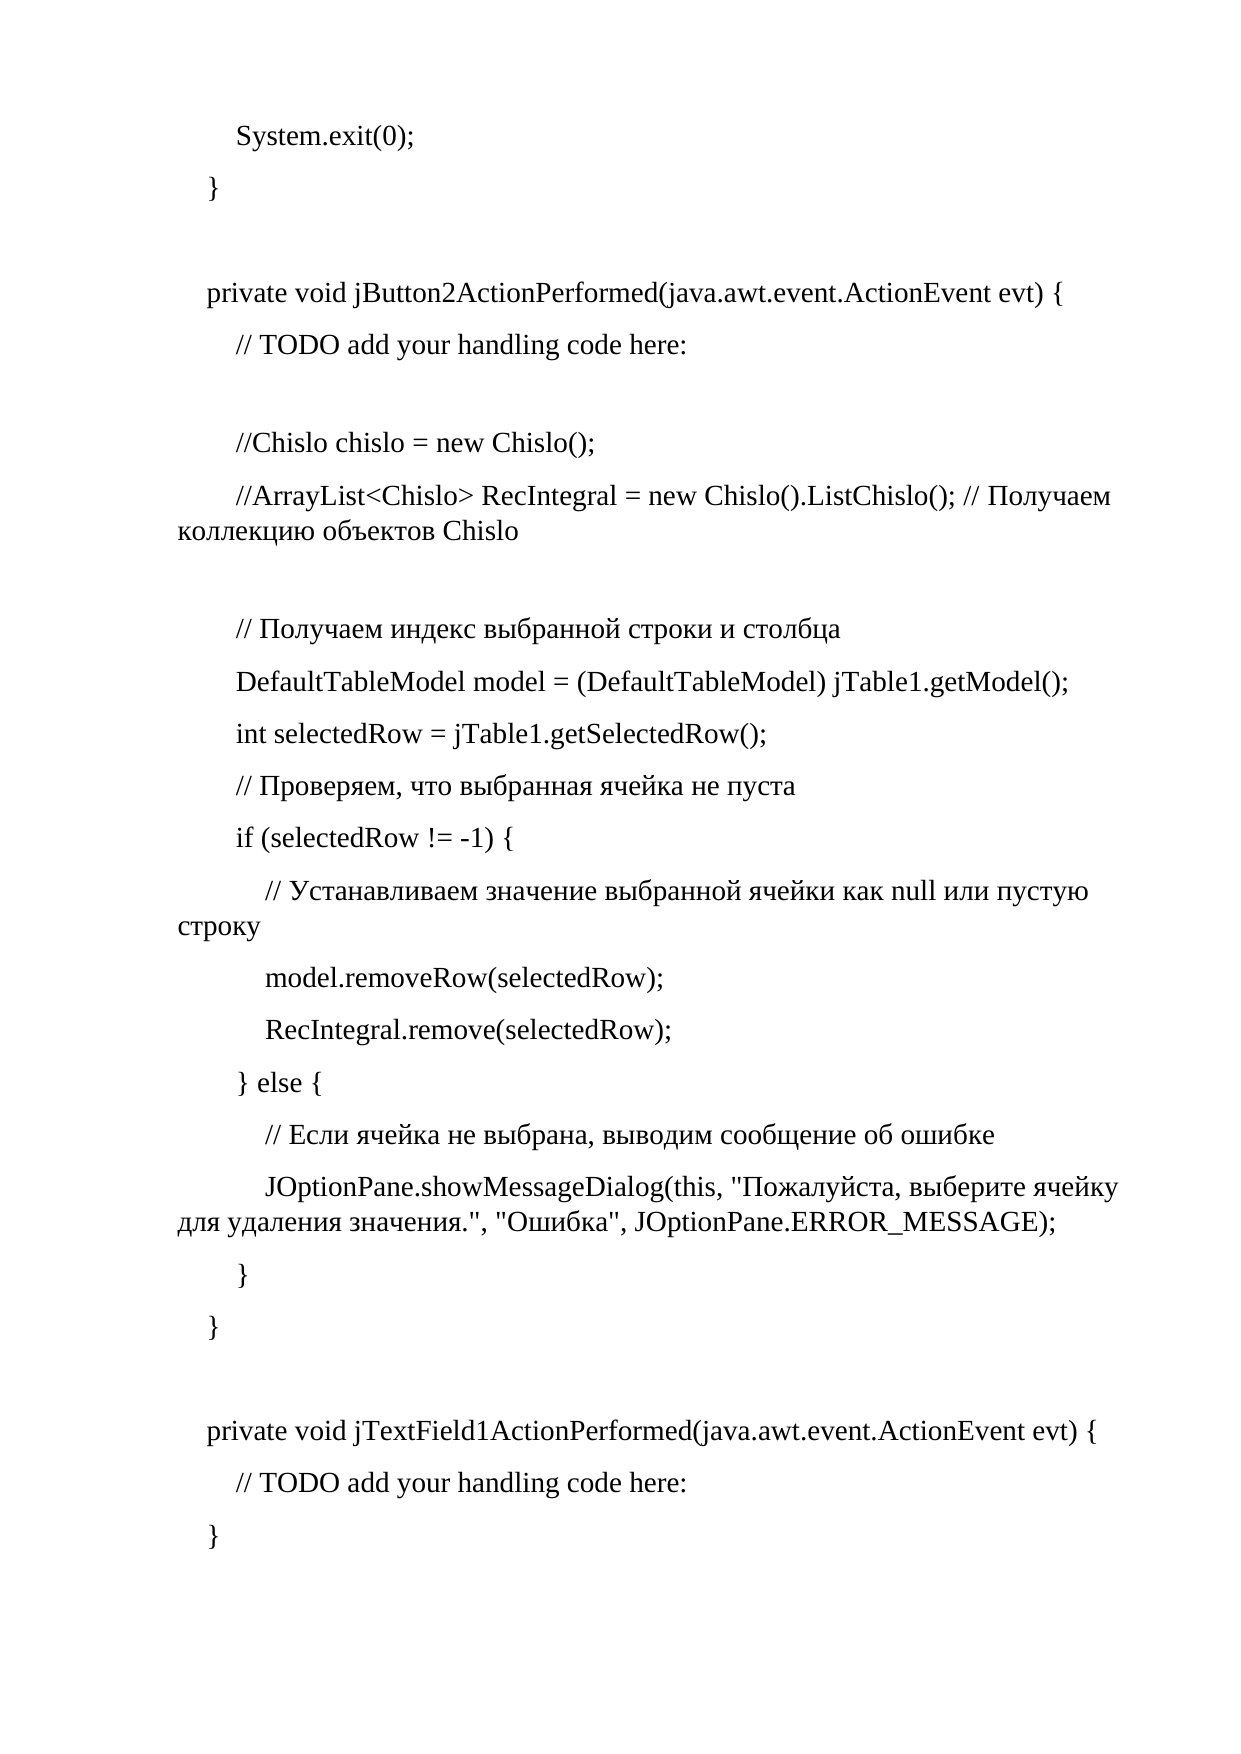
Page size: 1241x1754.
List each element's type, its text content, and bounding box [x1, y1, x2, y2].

text JOptionPane.showMessageDialog(this, "Пожалуйста, выберите ячейку для удаления значения.", "Ошибка", JOptionPane.ERROR_MESSAGE); [177, 1169, 1152, 1238]
text System.exit(0); [177, 118, 1152, 152]
text int selectedRow = jTable1.getSelectedRow(); [177, 716, 1152, 749]
text } [177, 1518, 1152, 1551]
text // TODO add your handling code here: [177, 1466, 1152, 1499]
text //Chislo chislo = new Chislo(); [177, 425, 1152, 459]
text // TODO add your handling code here: [177, 327, 1152, 360]
text // Получаем индекс выбранной строки и столбца [177, 612, 1152, 645]
text } [177, 170, 1152, 204]
text } [177, 1309, 1152, 1342]
text // Устанавливаем значение выбранной ячейки как null или пустую строку [177, 873, 1152, 942]
text RecIntegral.remove(selectedRow); [177, 1012, 1152, 1046]
text // Если ячейка не выбрана, выводим сообщение об ошибке [177, 1117, 1152, 1150]
text if (selectedRow != -1) { [177, 820, 1152, 854]
text } else { [177, 1065, 1152, 1098]
text // Проверяем, что выбранная ячейка не пуста [177, 768, 1152, 802]
text private void jTextField1ActionPerformed(java.awt.event.ActionEvent evt) { [177, 1413, 1152, 1447]
text //ArrayList<Chislo> RecIntegral = new Chislo().ListChislo(); // Получаем коллекцию объектов Chislo [177, 478, 1152, 547]
text } [177, 1257, 1152, 1290]
text private void jButton2ActionPerformed(java.awt.event.ActionEvent evt) { [177, 275, 1152, 308]
text model.removeRow(selectedRow); [177, 960, 1152, 994]
text DefaultTableModel model = (DefaultTableModel) jTable1.getModel(); [177, 664, 1152, 697]
